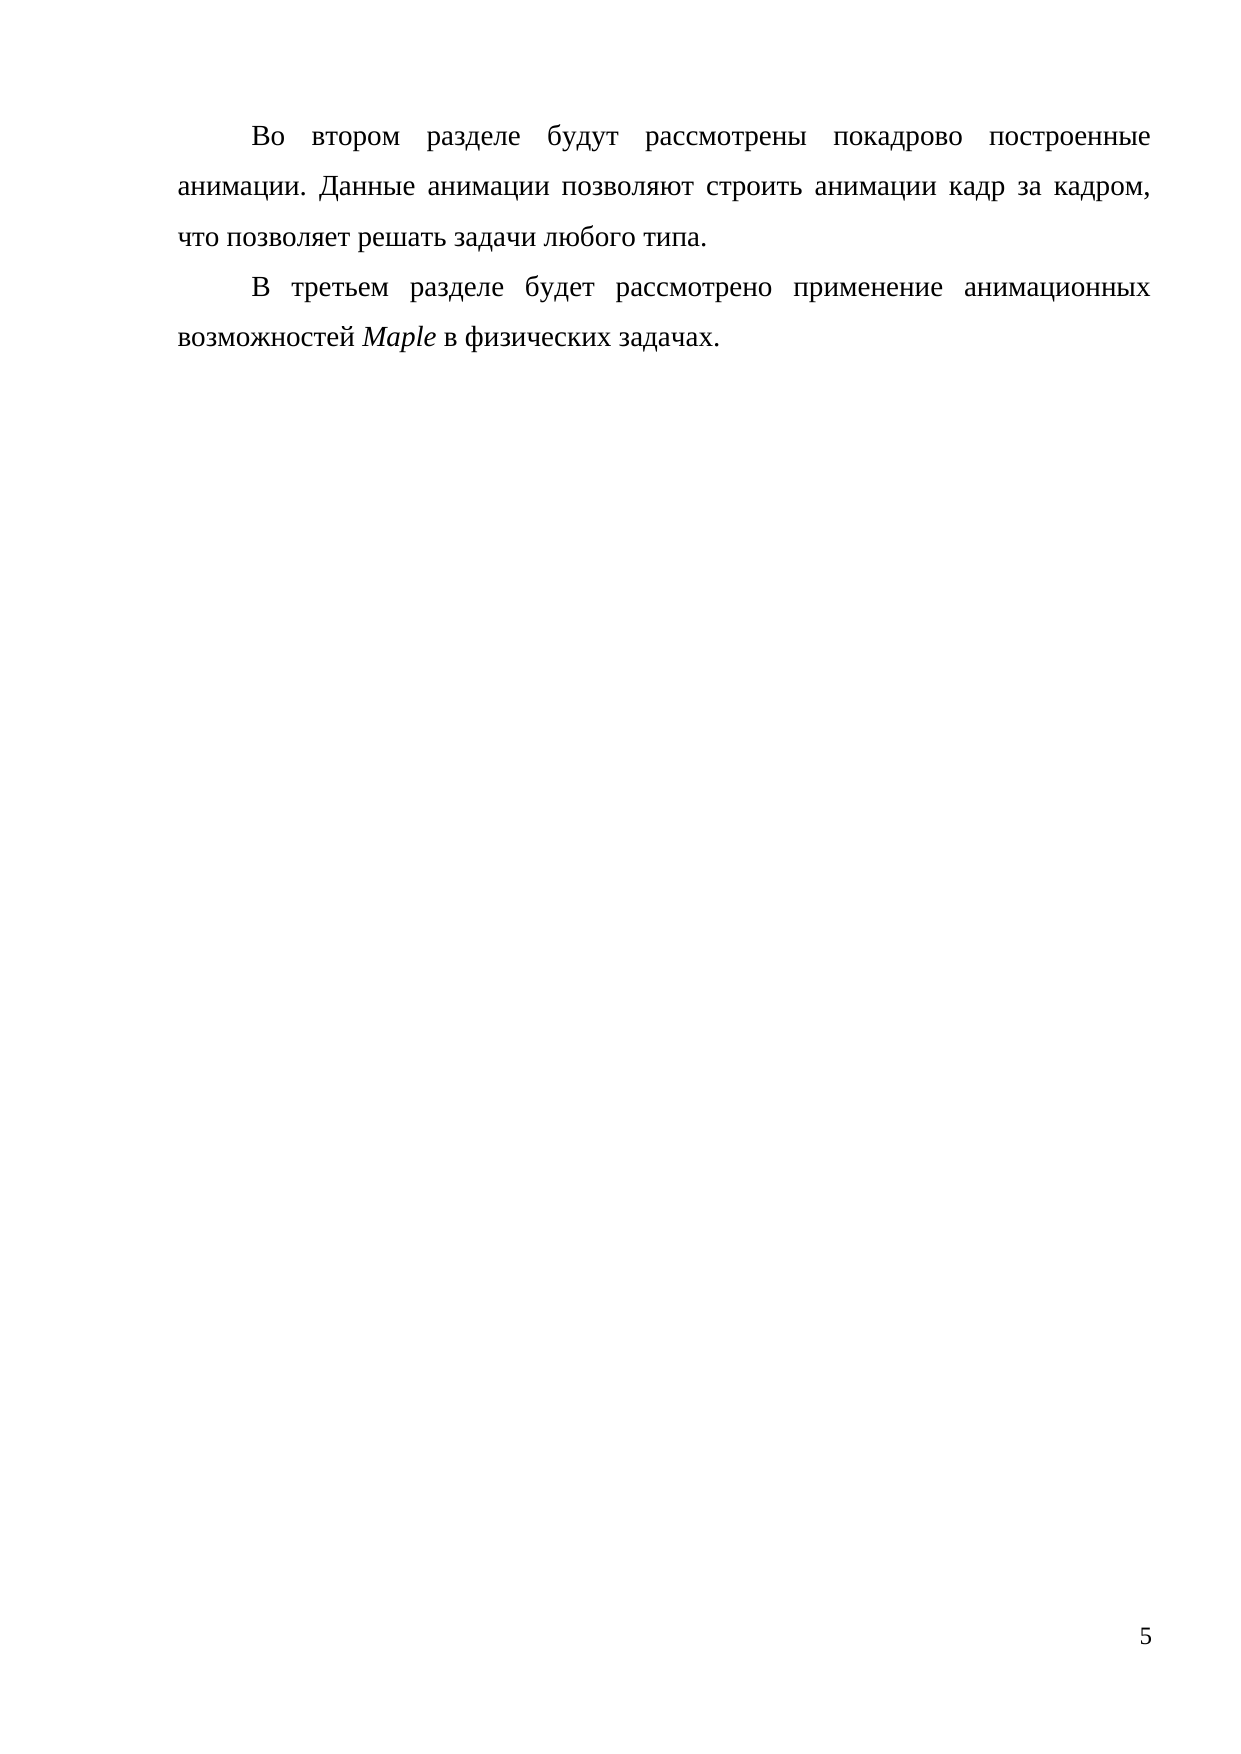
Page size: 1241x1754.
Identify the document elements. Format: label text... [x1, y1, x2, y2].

text В третьем разделе будет рассмотрено применение анимационных возможностей Maple в физических задачах. [177, 269, 1152, 353]
text Во втором разделе будут рассмотрены покадрово построенные анимации. Данные анимации позволяют строить анимации кадр за кадром, что позволяет решать задачи любого типа. [177, 118, 1152, 252]
